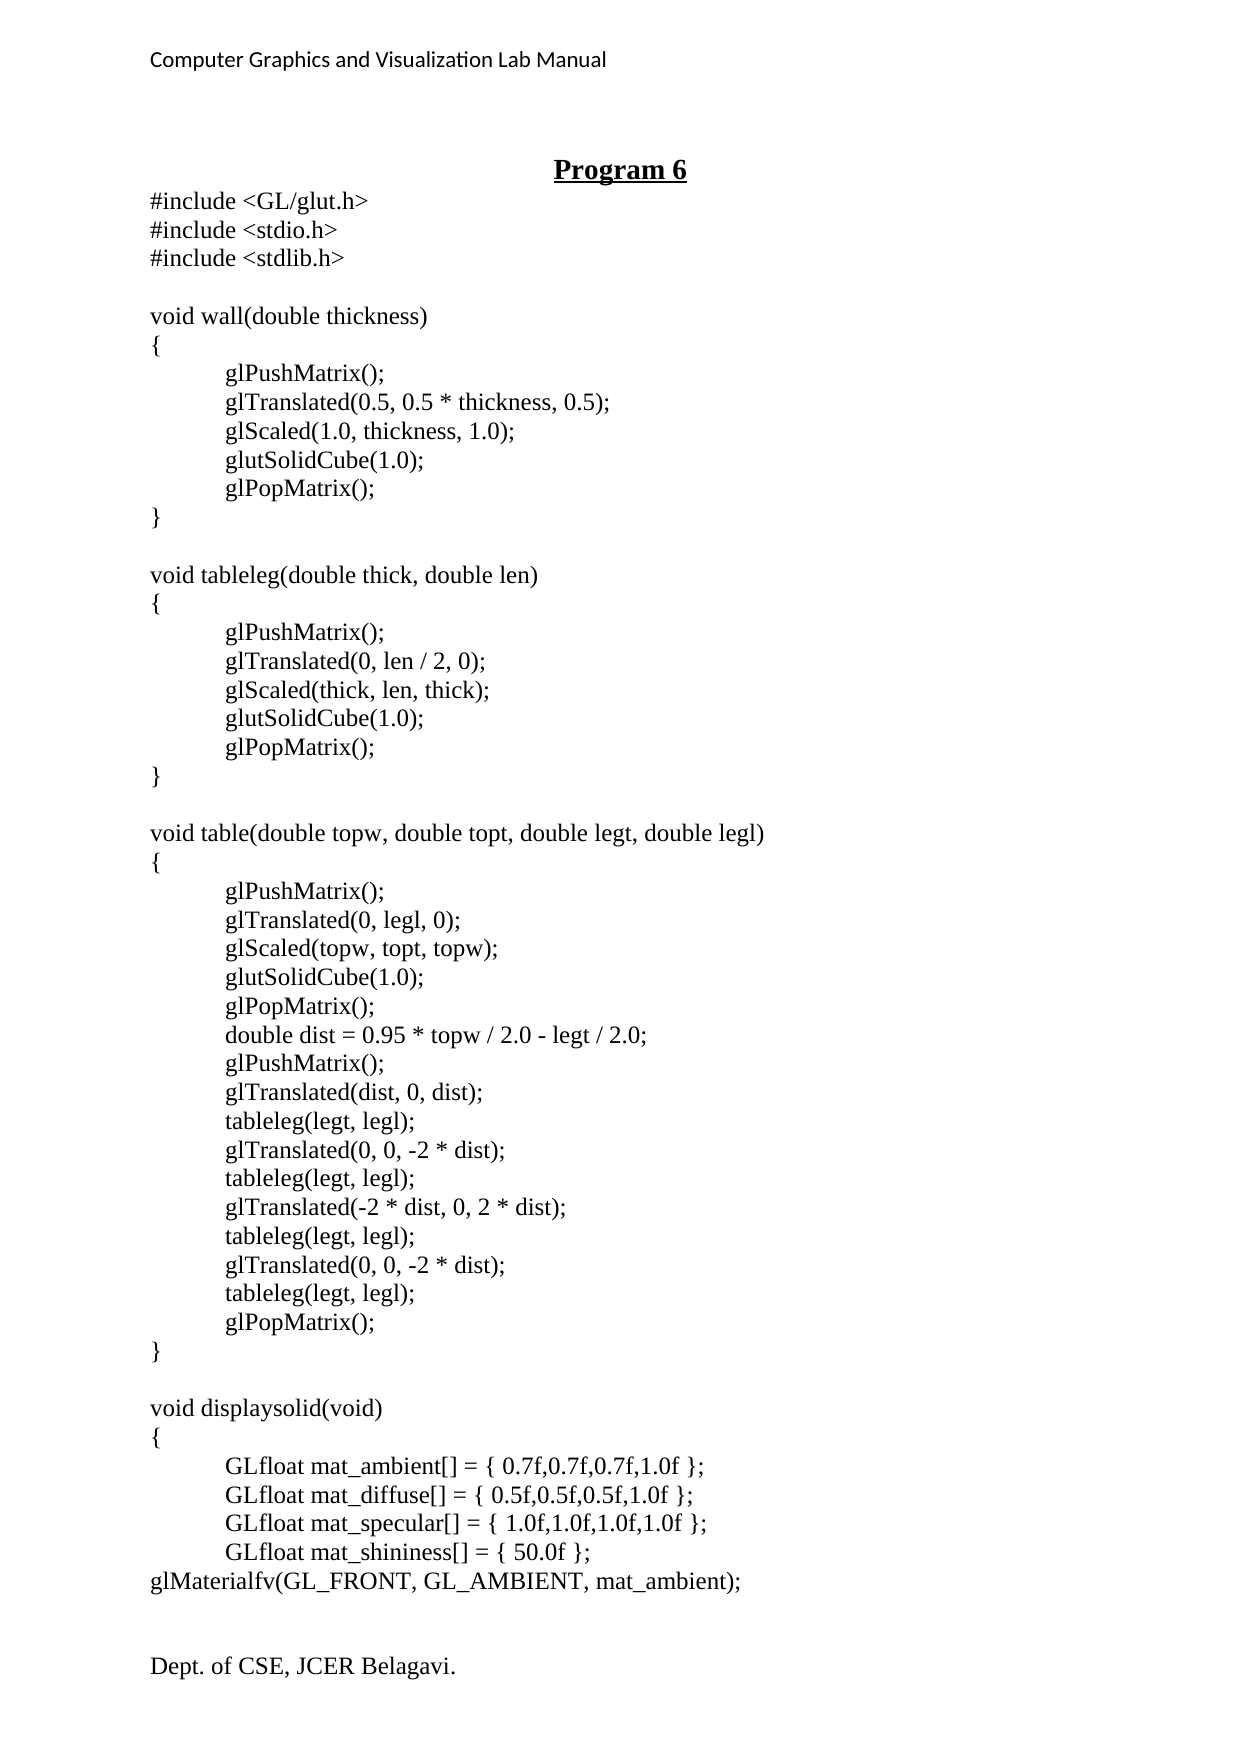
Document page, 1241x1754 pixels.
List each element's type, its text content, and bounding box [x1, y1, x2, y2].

text double dist = 0.95 * topw / 2.0 - legt / 2.0; [150, 1020, 1090, 1048]
text glTranslated(0, len / 2, 0); [150, 646, 1090, 675]
text #include <stdlib.h> [150, 243, 1090, 272]
text { [150, 588, 1090, 617]
text glScaled(1.0, thickness, 1.0); [150, 416, 1090, 445]
text tableleg(legt, legl); [150, 1221, 1090, 1250]
text glScaled(topw, topt, topw); [150, 933, 1090, 962]
text Program 6 [150, 152, 1090, 186]
text glTranslated(-2 * dist, 0, 2 * dist); [150, 1192, 1090, 1221]
text glPushMatrix(); [150, 617, 1090, 646]
text glTranslated(0.5, 0.5 * thickness, 0.5); [150, 387, 1090, 416]
text } [150, 1336, 1090, 1365]
text tableleg(legt, legl); [150, 1163, 1090, 1192]
text glPopMatrix(); [150, 732, 1090, 761]
text glutSolidCube(1.0); [150, 703, 1090, 732]
text glPopMatrix(); [150, 1307, 1090, 1336]
text glPopMatrix(); [150, 473, 1090, 502]
text glMaterialfv(GL_FRONT, GL_AMBIENT, mat_ambient); [150, 1566, 1090, 1595]
text void wall(double thickness) [150, 301, 1090, 330]
text glTranslated(dist, 0, dist); [150, 1077, 1090, 1106]
text tableleg(legt, legl); [150, 1278, 1090, 1307]
text void table(double topw, double topt, double legt, double legl) [150, 818, 1090, 847]
text glTranslated(0, 0, -2 * dist); [150, 1135, 1090, 1163]
text GLfloat mat_specular[] = { 1.0f,1.0f,1.0f,1.0f }; [150, 1508, 1090, 1537]
text } [150, 502, 1090, 531]
text void displaysolid(void) [150, 1393, 1090, 1422]
text { [150, 1422, 1090, 1451]
text GLfloat mat_ambient[] = { 0.7f,0.7f,0.7f,1.0f }; [150, 1451, 1090, 1480]
text { [150, 330, 1090, 358]
text glPushMatrix(); [150, 1048, 1090, 1077]
text GLfloat mat_shininess[] = { 50.0f }; [150, 1537, 1090, 1566]
text glTranslated(0, 0, -2 * dist); [150, 1250, 1090, 1278]
text #include <GL/glut.h> [150, 186, 1090, 215]
text glPushMatrix(); [150, 876, 1090, 905]
text void tableleg(double thick, double len) [150, 560, 1090, 588]
text glutSolidCube(1.0); [150, 445, 1090, 473]
text #include <stdio.h> [150, 215, 1090, 243]
text glPopMatrix(); [150, 991, 1090, 1020]
text tableleg(legt, legl); [150, 1106, 1090, 1135]
text GLfloat mat_diffuse[] = { 0.5f,0.5f,0.5f,1.0f }; [150, 1480, 1090, 1508]
text { [150, 847, 1090, 876]
text glutSolidCube(1.0); [150, 962, 1090, 991]
text glPushMatrix(); [150, 358, 1090, 387]
text glTranslated(0, legl, 0); [150, 905, 1090, 933]
text } [150, 761, 1090, 790]
text glScaled(thick, len, thick); [150, 675, 1090, 703]
